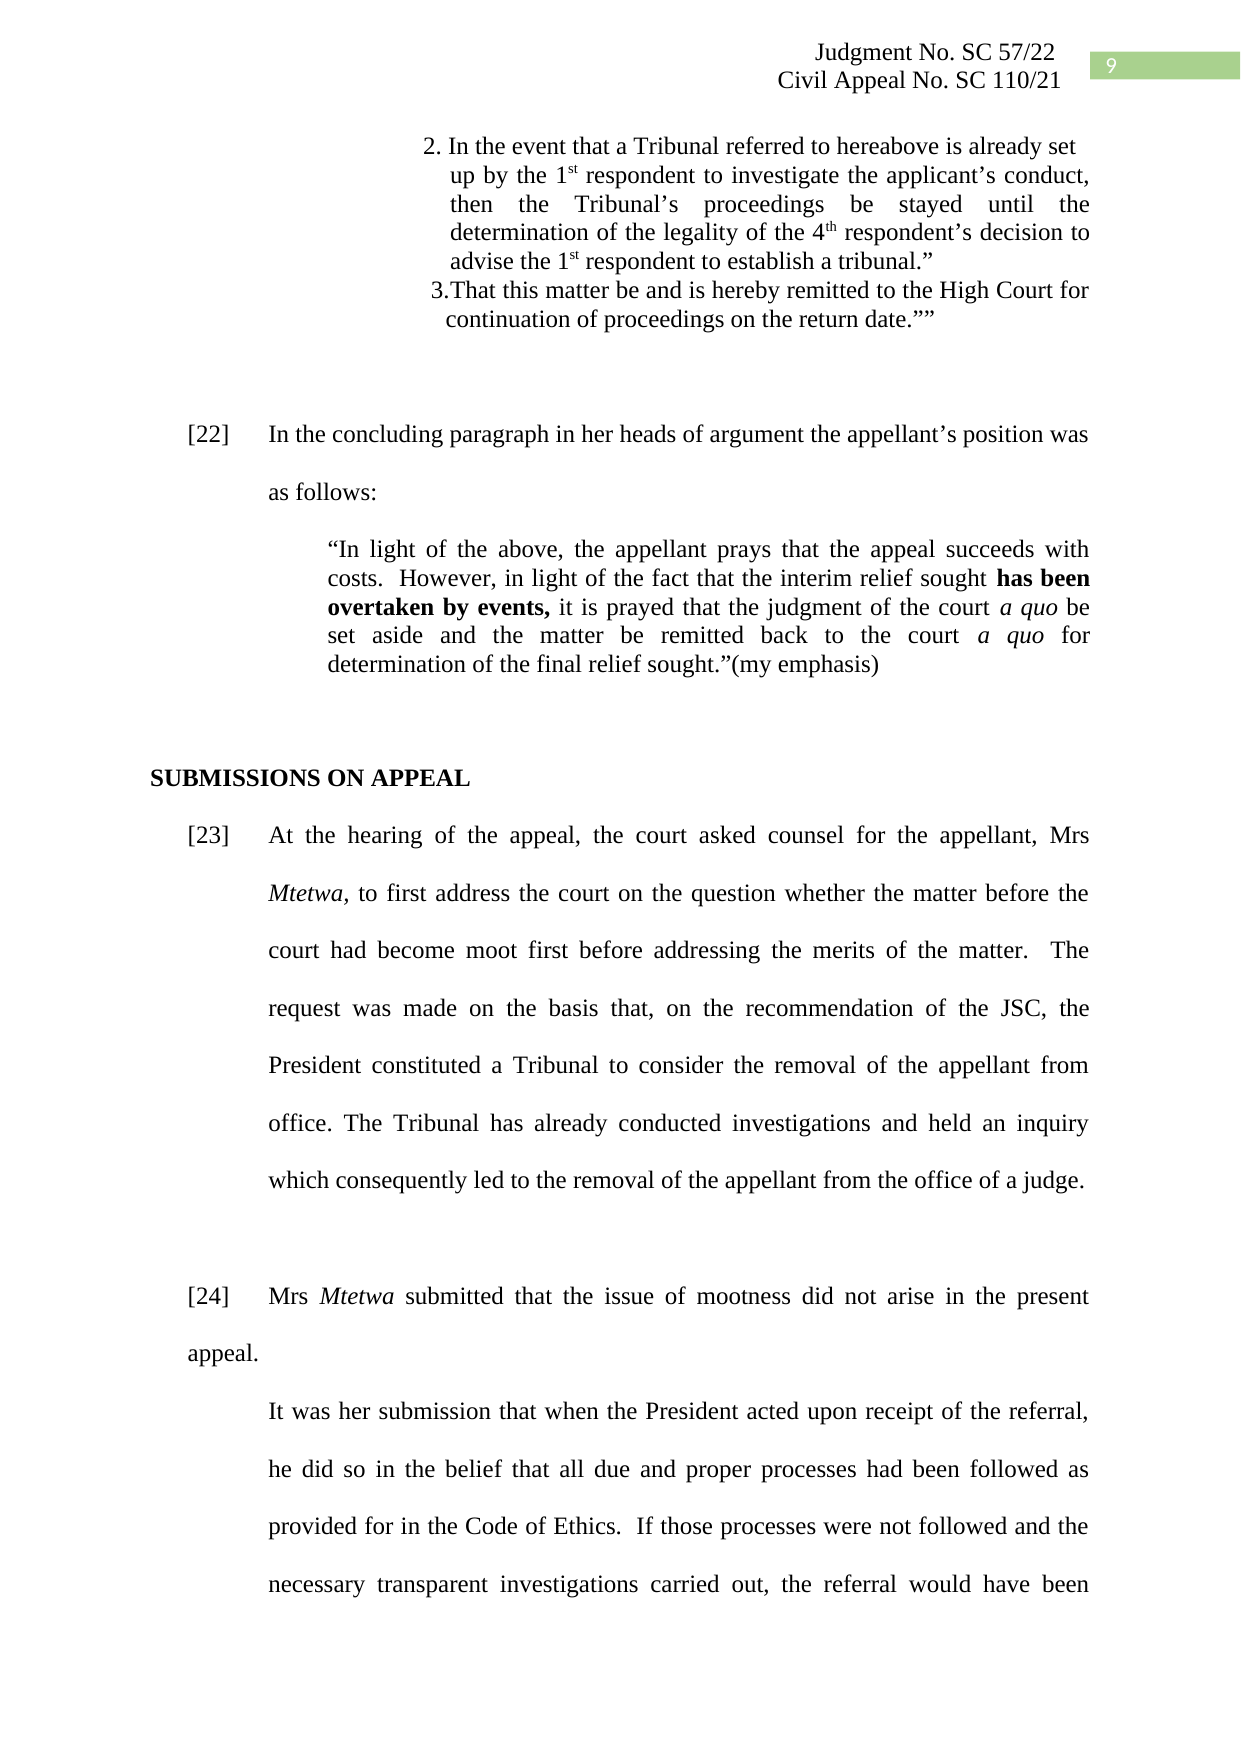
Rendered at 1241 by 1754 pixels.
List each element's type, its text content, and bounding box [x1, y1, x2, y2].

text as follows: [187, 477, 1090, 506]
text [268, 1396, 1090, 1598]
text “In light of the above, the appellant prays that the appeal succeeds with costs. However, in light of the fact that the interim relief sought has been overtaken by events, it is prayed that the judgment of the court a quo be set aside and the matter be remitted back to the court a quo for determination of the final relief sought.”(my emphasis) [327, 534, 1090, 678]
text [23] At the hearing of the appeal, the court asked counsel for the appellant, Mrs Mtetwa, to first address the court on the question whether the matter before the court had become moot first before addressing the merits of the matter. The request was made on the basis that, on the recommendation of the JSC, the President constituted a Tribunal to consider the removal of the appellant from office. The Tribunal has already conducted investigations and held an inquiry which consequently led to the removal of the appellant from the office of a judge. [187, 820, 1090, 1194]
list 2. In the event that a Tribunal referred to hereabove is already set [375, 131, 1090, 160]
list That this matter be and is hereby remitted to the High Court for continuation of proceedings on the return date.”” [431, 275, 1090, 332]
text SUBMISSIONS ON APPEAL [150, 763, 1090, 792]
text [22] In the concluding paragraph in her heads of argument the appellant’s position was [187, 419, 1090, 448]
list up by the 1st respondent to investigate the applicant’s conduct, then the Tribunal’s proceedings be stayed until the determination of the legality of the 4th respondent’s decision to advise the 1st respondent to establish a tribunal.” [450, 160, 1090, 275]
text [24] Mrs Mtetwa submitted that the issue of mootness did not arise in the present appeal. [187, 1281, 1090, 1367]
